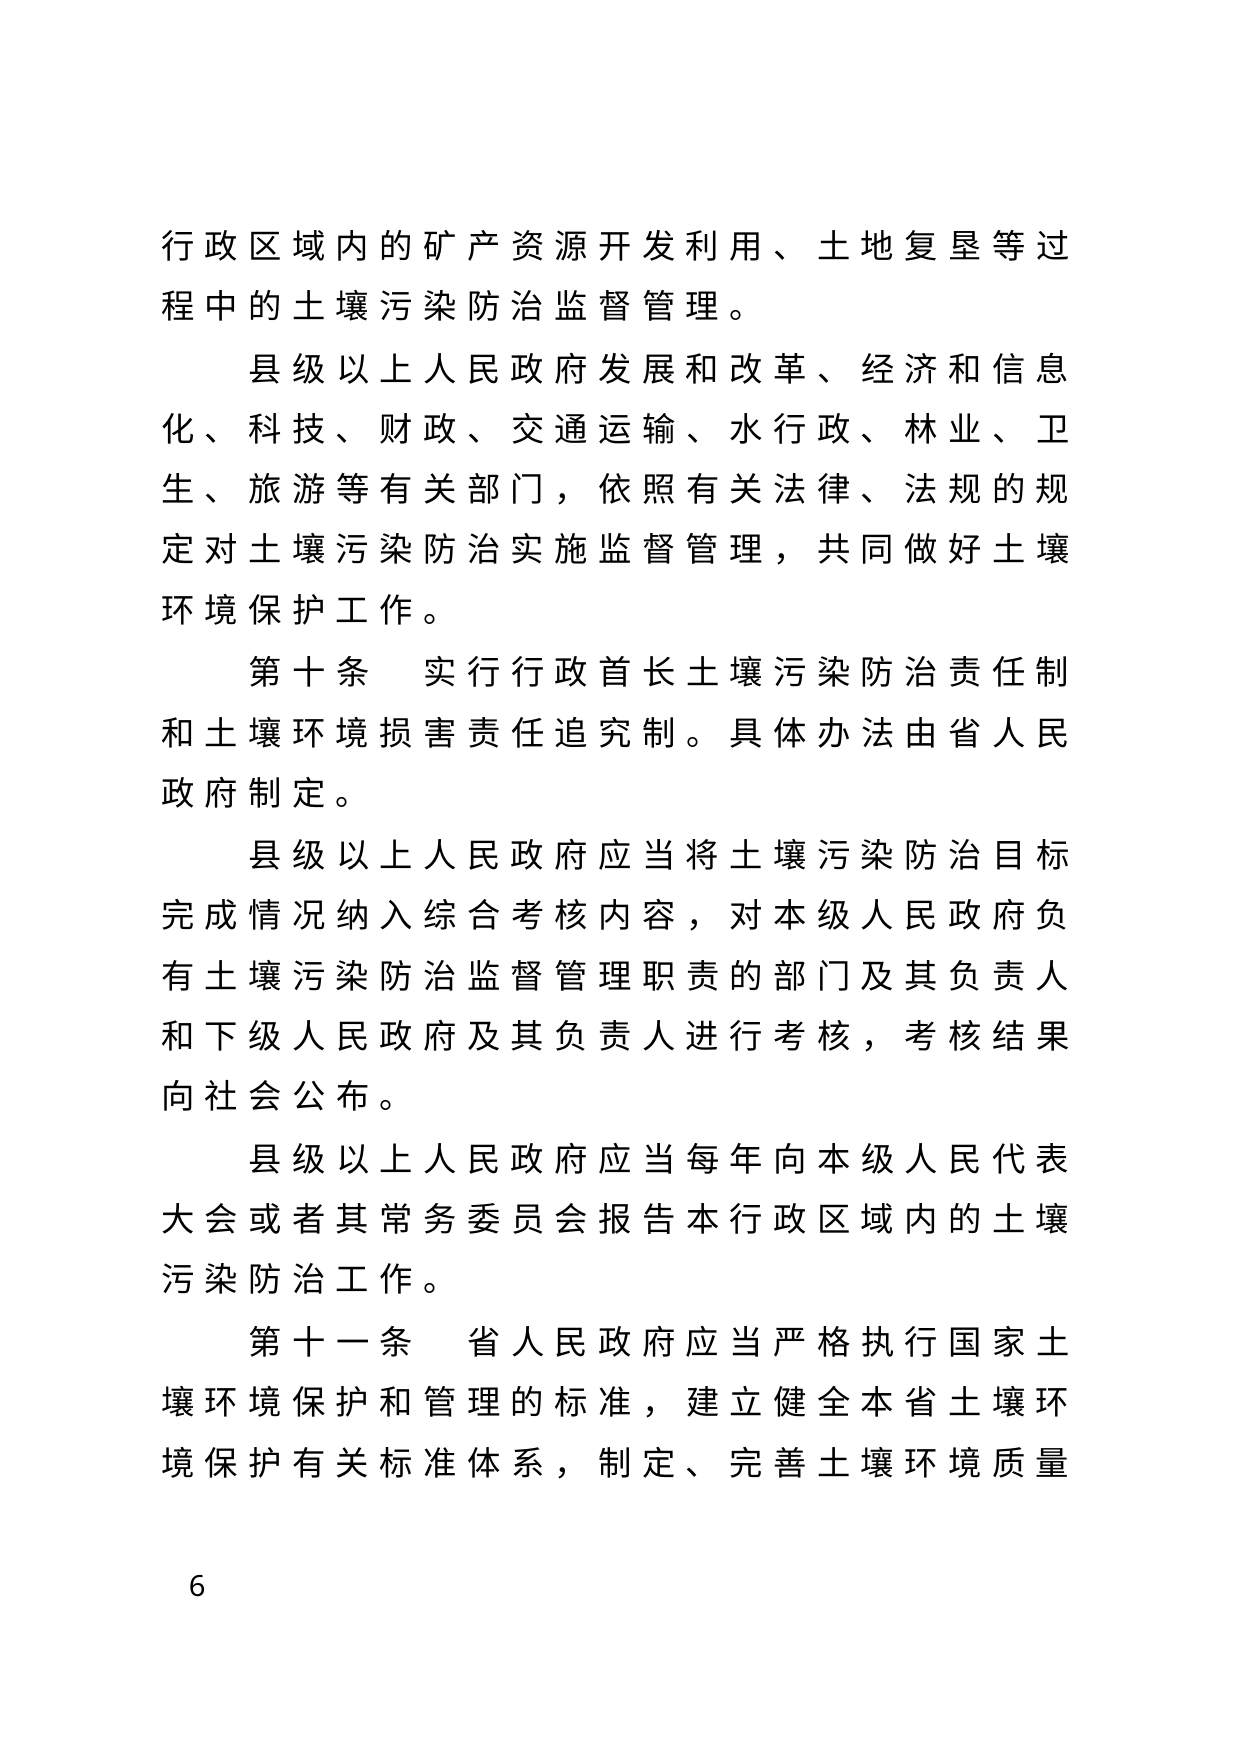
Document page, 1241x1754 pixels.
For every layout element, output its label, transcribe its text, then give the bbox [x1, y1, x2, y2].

text 县级以上人民政府应当将土壤污染防治目标完成情况纳入综合考核内容，对本级人民政府负有土壤污染防治监督管理职责的部门及其负责人和下级人民政府及其负责人进行考核，考核结果向社会公布。 [161, 823, 1079, 1124]
text 第十条 实行行政首长土壤污染防治责任制和土壤环境损害责任追究制。具体办法由省人民政府制定。 [161, 640, 1079, 821]
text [161, 213, 1079, 334]
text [161, 1309, 1079, 1491]
text 县级以上人民政府应当每年向本级人民代表大会或者其常务委员会报告本行政区域内的土壤污染防治工作。 [161, 1127, 1079, 1307]
text 县级以上人民政府发展和改革、经济和信息化、科技、财政、交通运输、水行政、林业、卫生、旅游等有关部门，依照有关法律、法规的规定对土壤污染防治实施监督管理，共同做好土壤环境保护工作。 [161, 336, 1079, 638]
